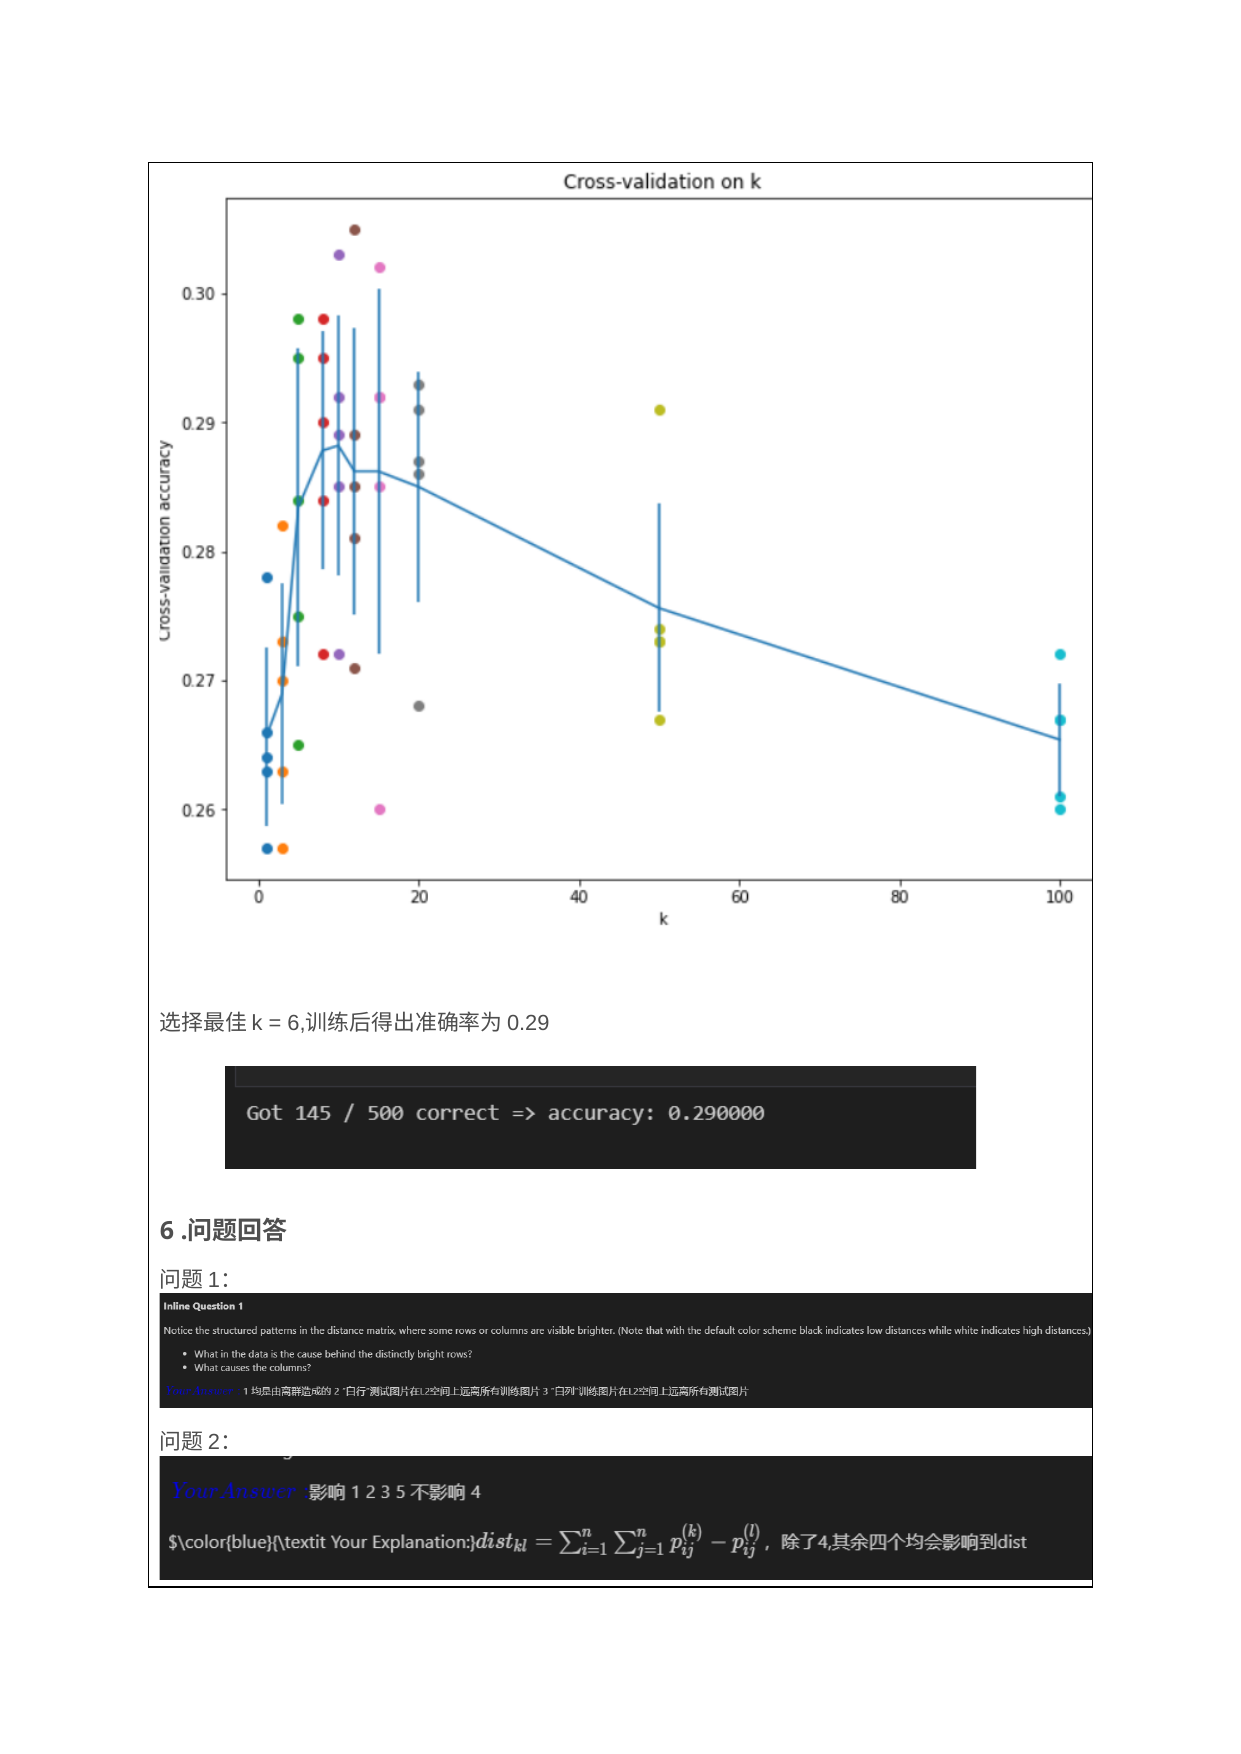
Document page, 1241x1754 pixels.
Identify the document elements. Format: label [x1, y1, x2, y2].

table_cell [149, 163, 1092, 1586]
picture [159, 1456, 1092, 1580]
picture [225, 1066, 977, 1169]
picture [159, 1293, 1092, 1408]
picture [159, 163, 1092, 959]
